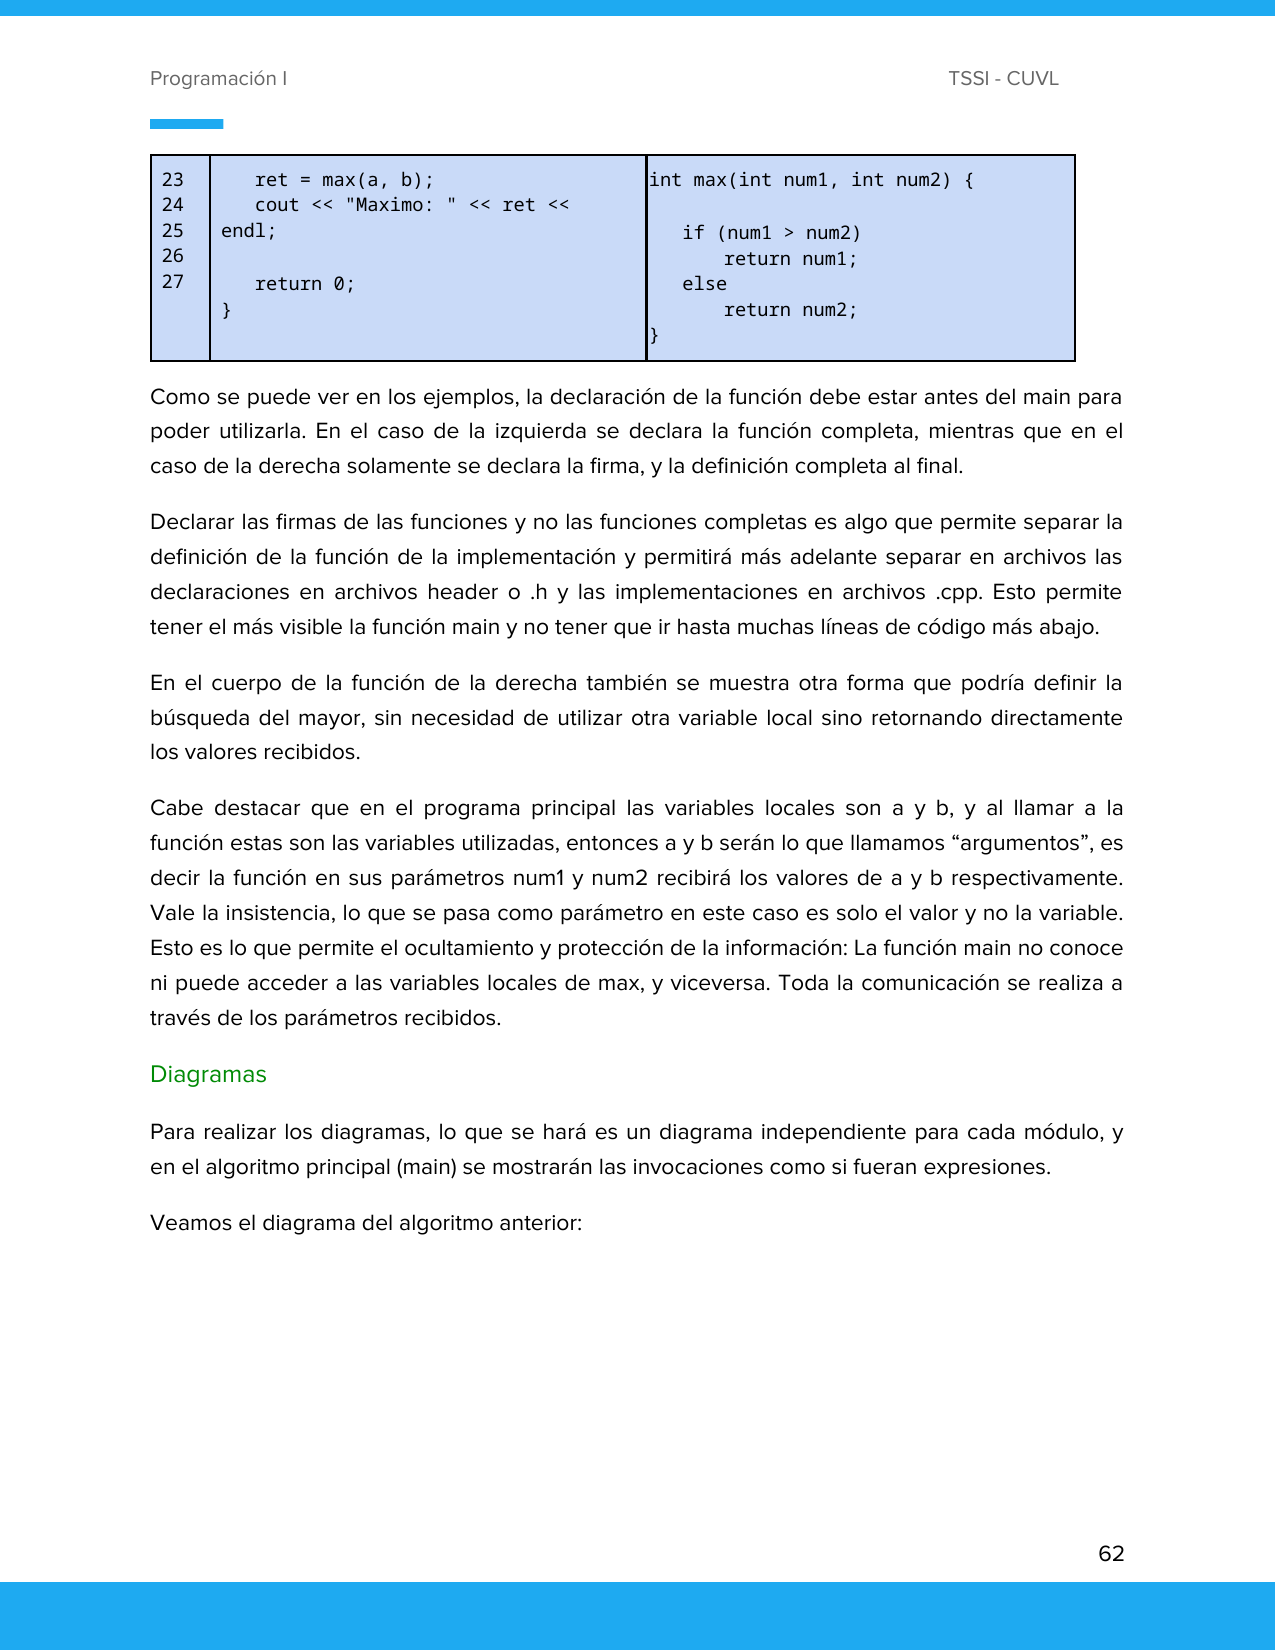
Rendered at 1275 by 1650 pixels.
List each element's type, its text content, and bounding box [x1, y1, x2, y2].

picture [150, 119, 224, 129]
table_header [648, 156, 1074, 360]
text Declarar las firmas de las funciones y no las funciones completas es algo que permite separar la definición de la función de la implementación y permitirá más adelante separar en archivos las declaraciones en archivos header o .h y las implementaciones en archivos .cpp. Esto permite tener el más visible la función main y no tener que ir hasta muchas líneas de código más abajo. [150, 508, 1125, 641]
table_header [152, 156, 209, 360]
picture [0, 0, 1275, 16]
text Cabe destacar que en el programa principal las variables locales son a y b, y al llamar a la función estas son las variables utilizadas, entonces a y b serán lo que llamamos “argumentos”, es decir la función en sus parámetros num1 y num2 recibirá los valores de a y b respectivamente. Vale la insistencia, lo que se pasa como parámetro en este caso es solo el valor y no la variable. Esto es lo que permite el ocultamiento y protección de la información: La función main no conoce ni puede acceder a las variables locales de max, y viceversa. Toda la comunicación se realiza a través de los parámetros recibidos. [150, 794, 1125, 1032]
text Para realizar los diagramas, lo que se hará es un diagrama independiente para cada módulo, y en el algoritmo principal (main) se mostrarán las invocaciones como si fueran expresiones. [150, 1118, 1125, 1181]
text Como se puede ver en los ejemplos, la declaración de la función debe estar antes del main para poder utilizarla. En el caso de la izquierda se declara la función completa, mientras que en el caso de la derecha solamente se declara la firma, y la definición completa al final. [150, 383, 1125, 481]
text Veamos el diagrama del algoritmo anterior: [150, 1209, 1125, 1237]
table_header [211, 156, 645, 360]
subtitle Diagramas [150, 1059, 1125, 1090]
picture [0, 1582, 1275, 1650]
text En el cuerpo de la función de la derecha también se muestra otra forma que podría definir la búsqueda del mayor, sin necesidad de utilizar otra variable local sino retornando directamente los valores recibidos. [150, 669, 1125, 767]
